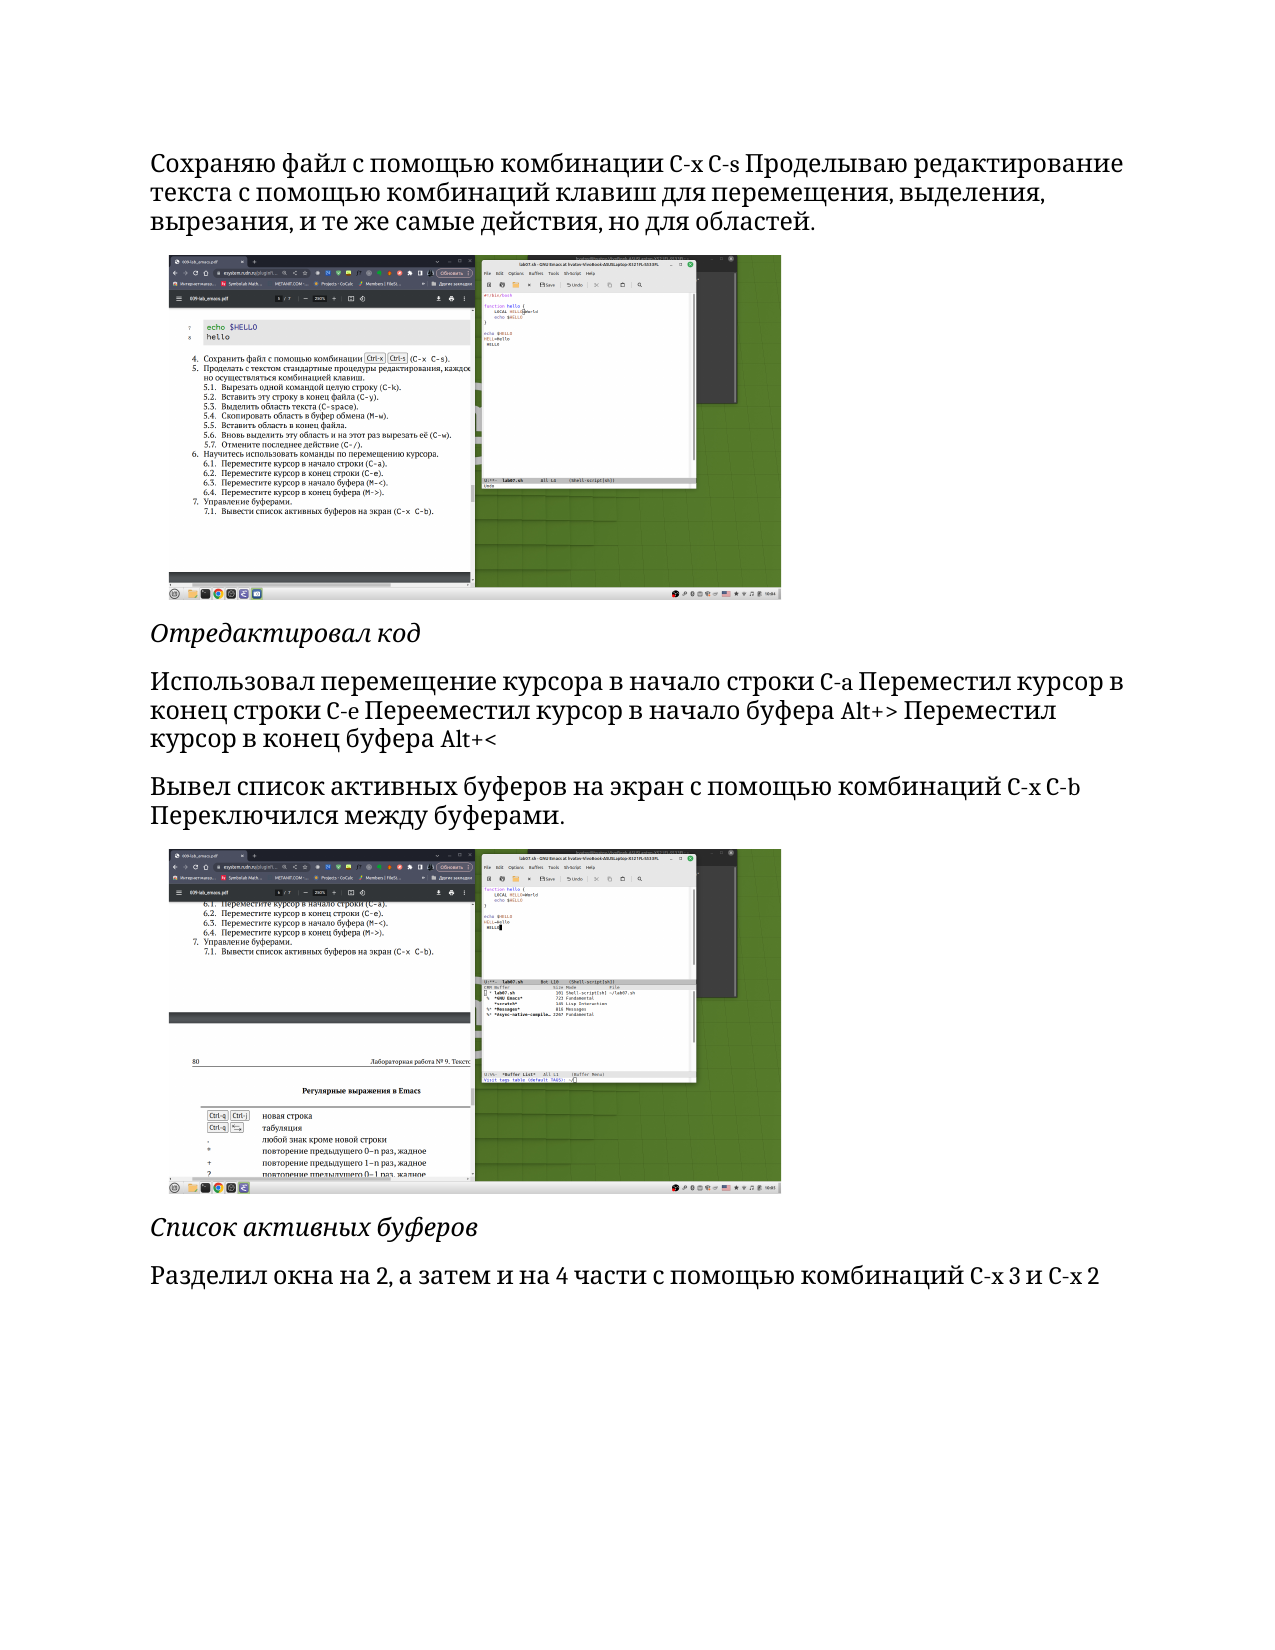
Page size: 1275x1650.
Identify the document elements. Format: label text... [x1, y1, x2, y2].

text Отредактировал код [150, 620, 1125, 649]
picture [168, 255, 782, 600]
picture [168, 849, 782, 1194]
text Использовал перемещение курсора в начало строки C-a Переместил курсор в конец строки C-e Перееместил курсор в начало буфера Alt+> Переместил курсор в конец буфера Alt+< [150, 668, 1125, 754]
text Сохраняю файл с помощью комбинации C-x C-s Проделываю редактирование текста с помощью комбинаций клавиш для перемещения, выделения, вырезания, и те же самые действия, но для областей. [150, 150, 1125, 236]
text Список активных буферов [150, 1214, 1125, 1243]
text Вывел список активных буферов на экран с помощью комбинаций C-x C-b Переключился между буферами. [150, 773, 1125, 830]
text Разделил окна на 2, а затем и на 4 части с помощью комбинаций C-x 3 и C-x 2 [150, 1262, 1125, 1291]
